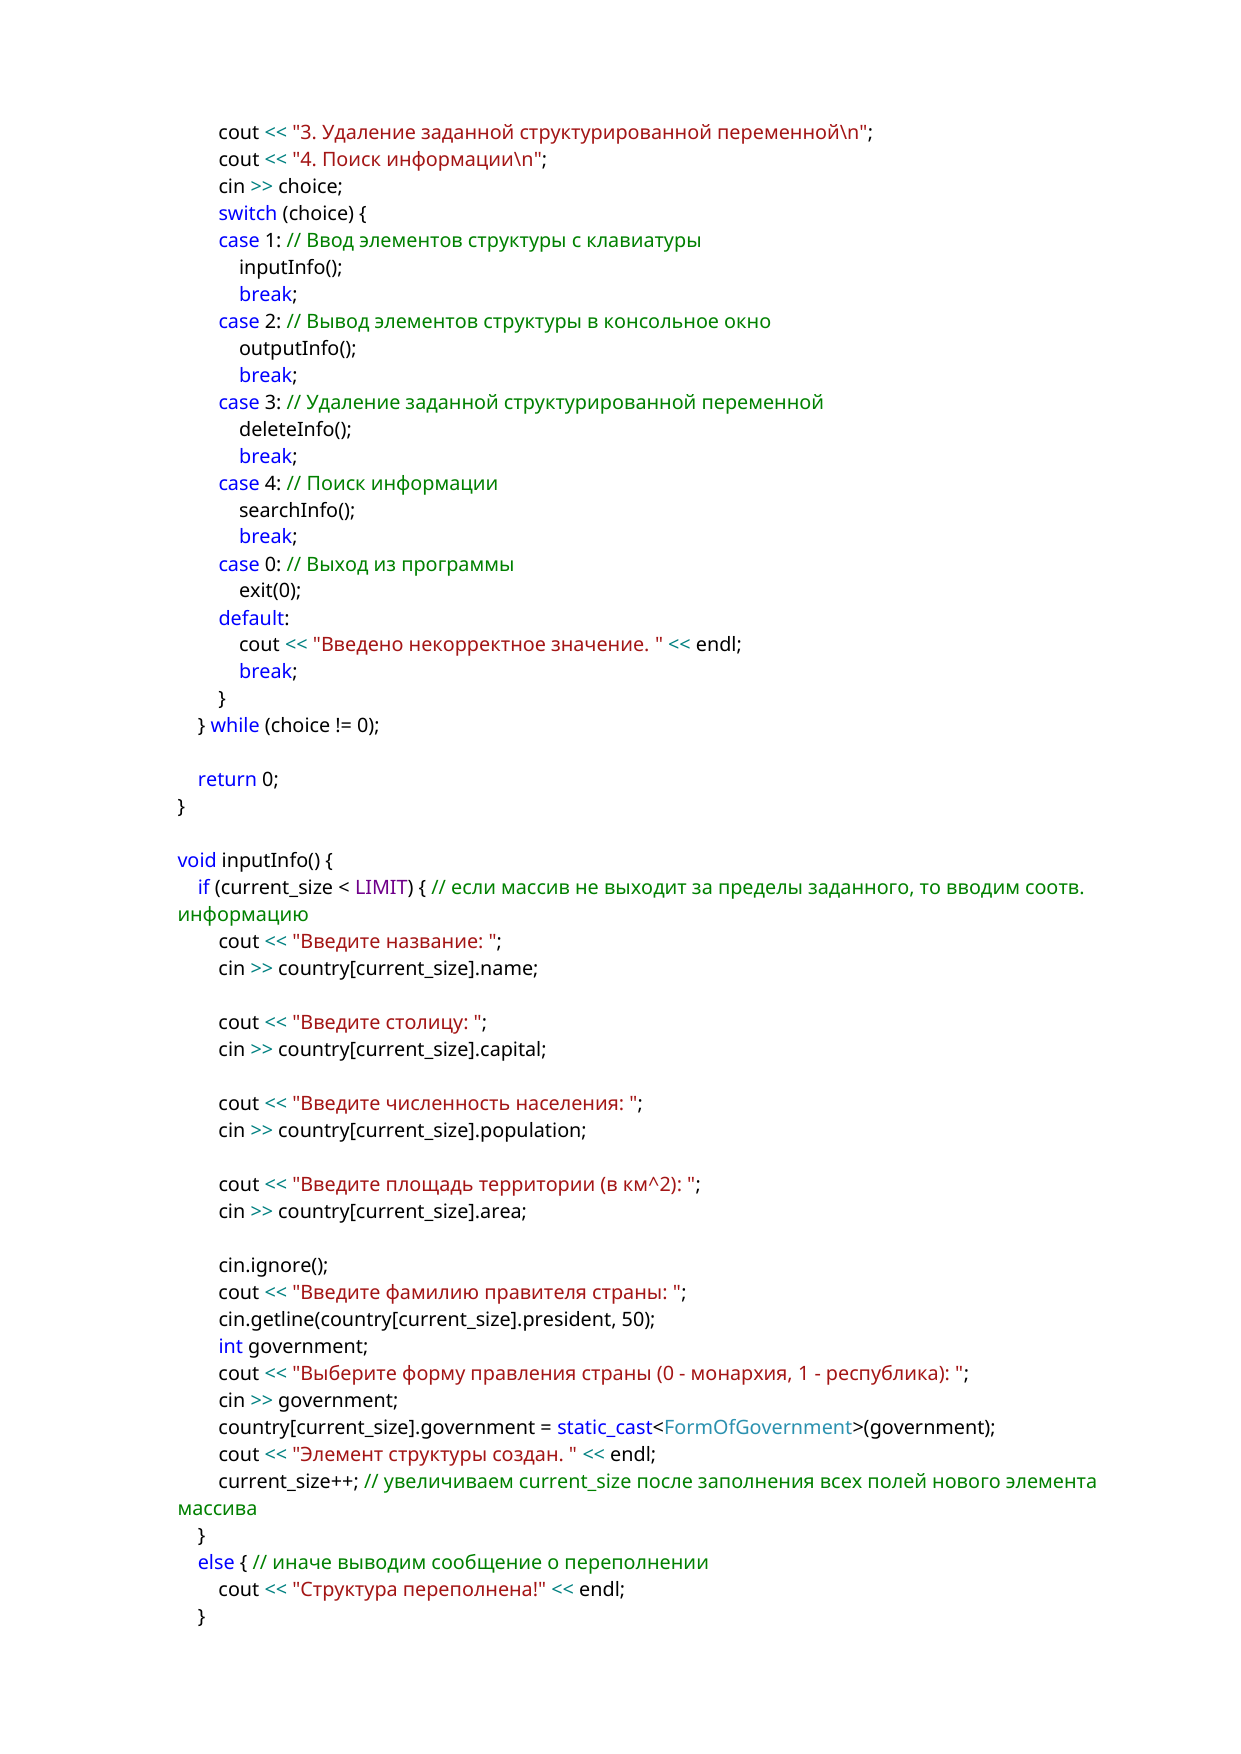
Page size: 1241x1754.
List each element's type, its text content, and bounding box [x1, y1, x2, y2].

text cin >> country[current_size].name; [177, 954, 1152, 981]
text cout << "Введите фамилию правителя страны: "; [177, 1278, 1152, 1305]
text case 3: // Удаление заданной структурированной переменной [177, 388, 1152, 415]
text } [177, 793, 1152, 819]
text } [177, 1602, 1152, 1629]
text cin.getline(country[current_size].president, 50); [177, 1305, 1152, 1332]
text cout << "Введено некорректное значение. " << endl; [177, 631, 1152, 658]
text } [177, 1521, 1152, 1548]
text case 1: // Ввод элементов структуры с клавиатуры [177, 226, 1152, 253]
text cin >> government; [177, 1386, 1152, 1413]
text break; [177, 658, 1152, 685]
text cout << "4. Поиск информации\n"; [177, 145, 1152, 172]
text deleteInfo(); [177, 415, 1152, 442]
text cout << "Элемент структуры создан. " << endl; [177, 1440, 1152, 1467]
text cout << "Введите столицу: "; [177, 1008, 1152, 1035]
text cin >> country[current_size].area; [177, 1197, 1152, 1224]
text case 0: // Выход из программы [177, 550, 1152, 577]
text break; [177, 442, 1152, 469]
text case 4: // Поиск информации [177, 469, 1152, 496]
text break; [177, 523, 1152, 550]
text if (current_size < LIMIT) { // если массив не выходит за пределы заданного, то вводим соотв. информацию [177, 873, 1152, 927]
text cin >> country[current_size].capital; [177, 1035, 1152, 1062]
text country[current_size].government = static_cast<FormOfGovernment>(government); [177, 1413, 1152, 1440]
text cin.ignore(); [177, 1251, 1152, 1278]
text inputInfo(); [177, 253, 1152, 280]
text } [177, 685, 1152, 712]
text cin >> choice; [177, 172, 1152, 199]
text cout << "Структура переполнена!" << endl; [177, 1575, 1152, 1602]
text return 0; [177, 766, 1152, 793]
text cout << "Введите название: "; [177, 927, 1152, 954]
text cout << "Введите площадь территории (в км^2): "; [177, 1170, 1152, 1197]
text int government; [177, 1332, 1152, 1359]
text break; [177, 280, 1152, 307]
text break; [177, 361, 1152, 388]
text } while (choice != 0); [177, 712, 1152, 739]
text void inputInfo() { [177, 847, 1152, 873]
text exit(0); [177, 577, 1152, 604]
text searchInfo(); [177, 496, 1152, 523]
text cout << "Введите численность населения: "; [177, 1089, 1152, 1116]
text else { // иначе выводим сообщение о переполнении [177, 1548, 1152, 1575]
text switch (choice) { [177, 199, 1152, 226]
text cin >> country[current_size].population; [177, 1116, 1152, 1143]
text current_size++; // увеличиваем current_size после заполнения всех полей нового элемента массива [177, 1467, 1152, 1521]
text outputInfo(); [177, 334, 1152, 361]
text cout << "Выберите форму правления страны (0 - монархия, 1 - республика): "; [177, 1359, 1152, 1386]
text default: [177, 604, 1152, 631]
text case 2: // Вывод элементов структуры в консольное окно [177, 307, 1152, 334]
text cout << "3. Удаление заданной структурированной переменной\n"; [177, 118, 1152, 145]
